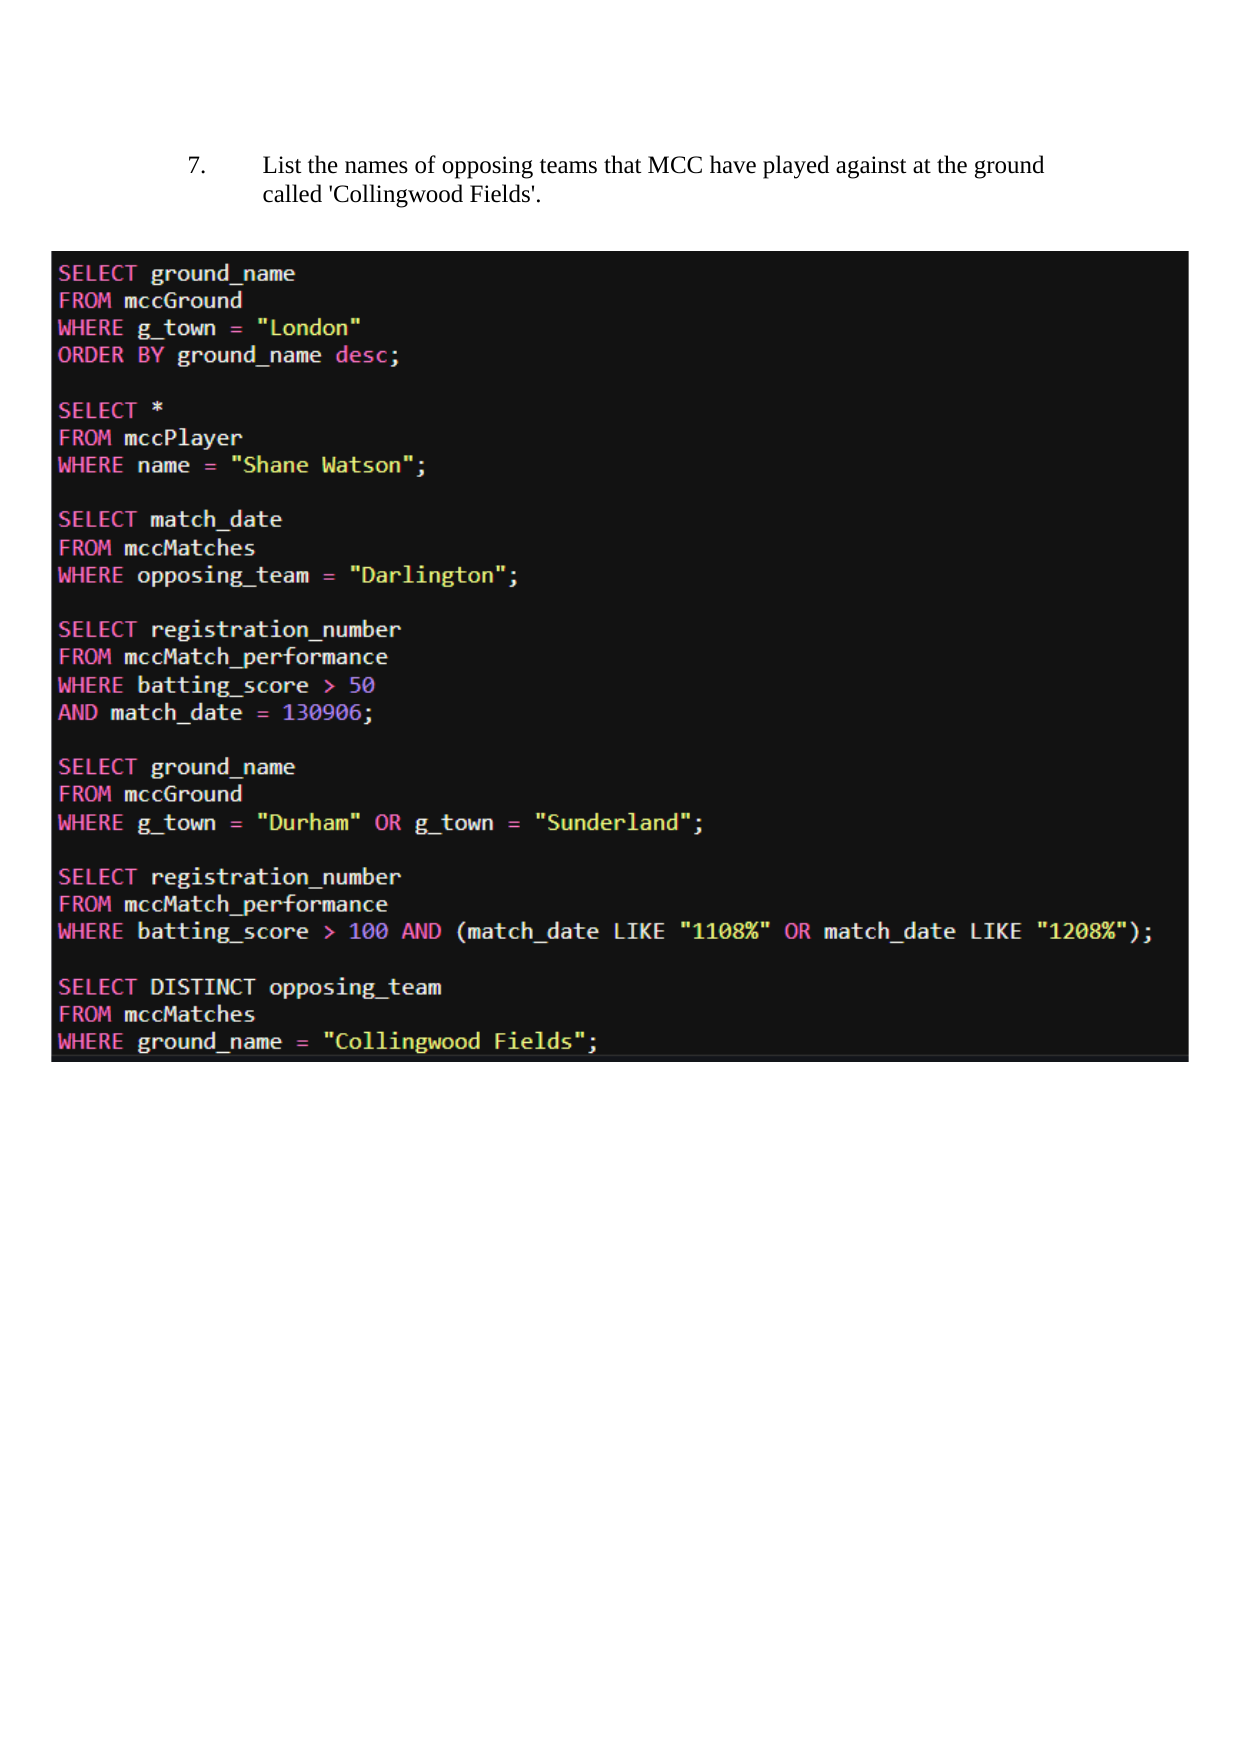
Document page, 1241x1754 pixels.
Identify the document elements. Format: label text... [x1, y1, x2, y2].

picture [51, 251, 1189, 1062]
list List the names of opposing teams that MCC have played against at the ground called 'Collingwood Fields'. [187, 150, 1053, 207]
